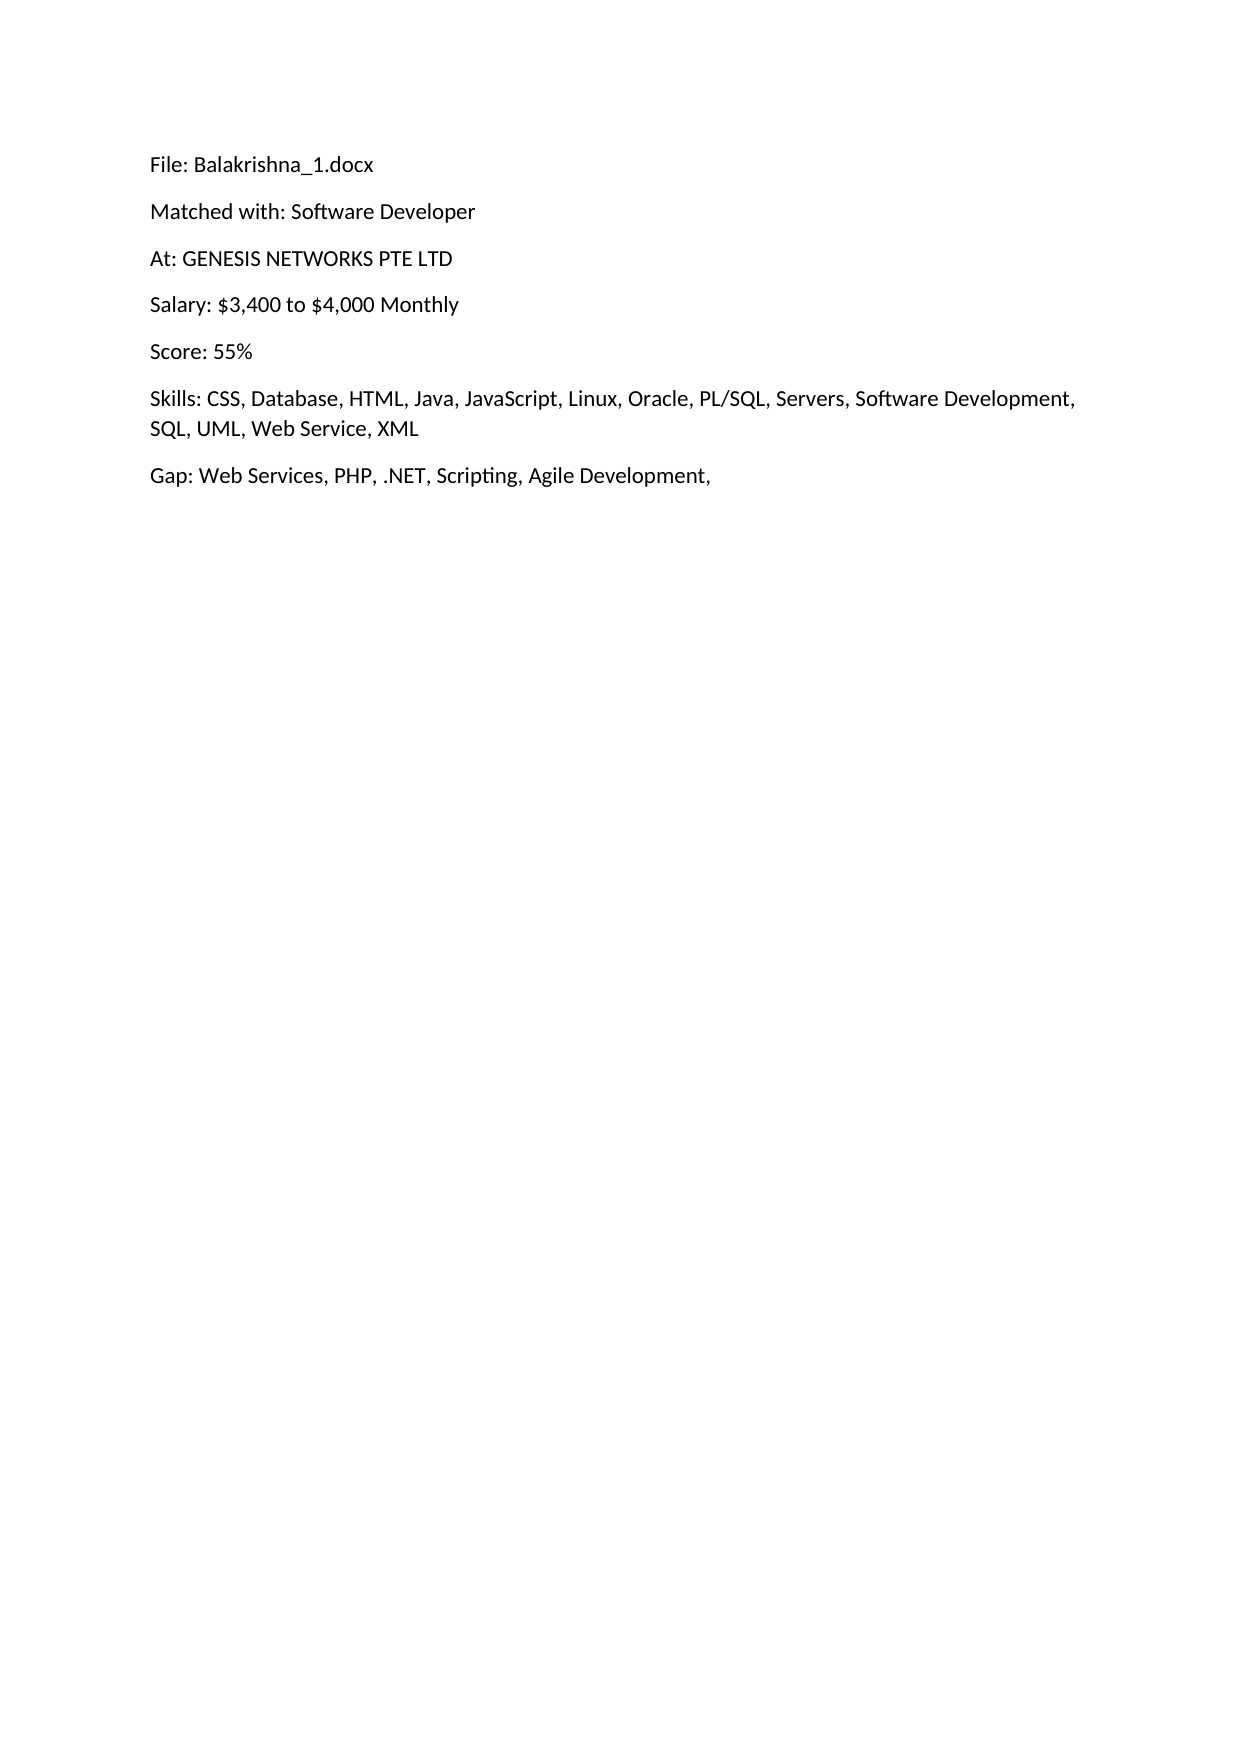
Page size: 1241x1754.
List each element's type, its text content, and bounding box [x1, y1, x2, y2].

text File: Balakrishna_1.docx [150, 150, 1090, 178]
text Score: 55% [150, 337, 1090, 366]
text At: GENESIS NETWORKS PTE LTD [150, 244, 1090, 272]
text Matched with: Software Developer [150, 197, 1090, 225]
text Skills: CSS, Database, HTML, Java, JavaScript, Linux, Oracle, PL/SQL, Servers, Software Development, SQL, UML, Web Service, XML [150, 384, 1090, 443]
text Salary: $3,400 to $4,000 Monthly [150, 291, 1090, 319]
text Gap: Web Services, PHP, .NET, Scripting, Agile Development, [150, 461, 1090, 489]
